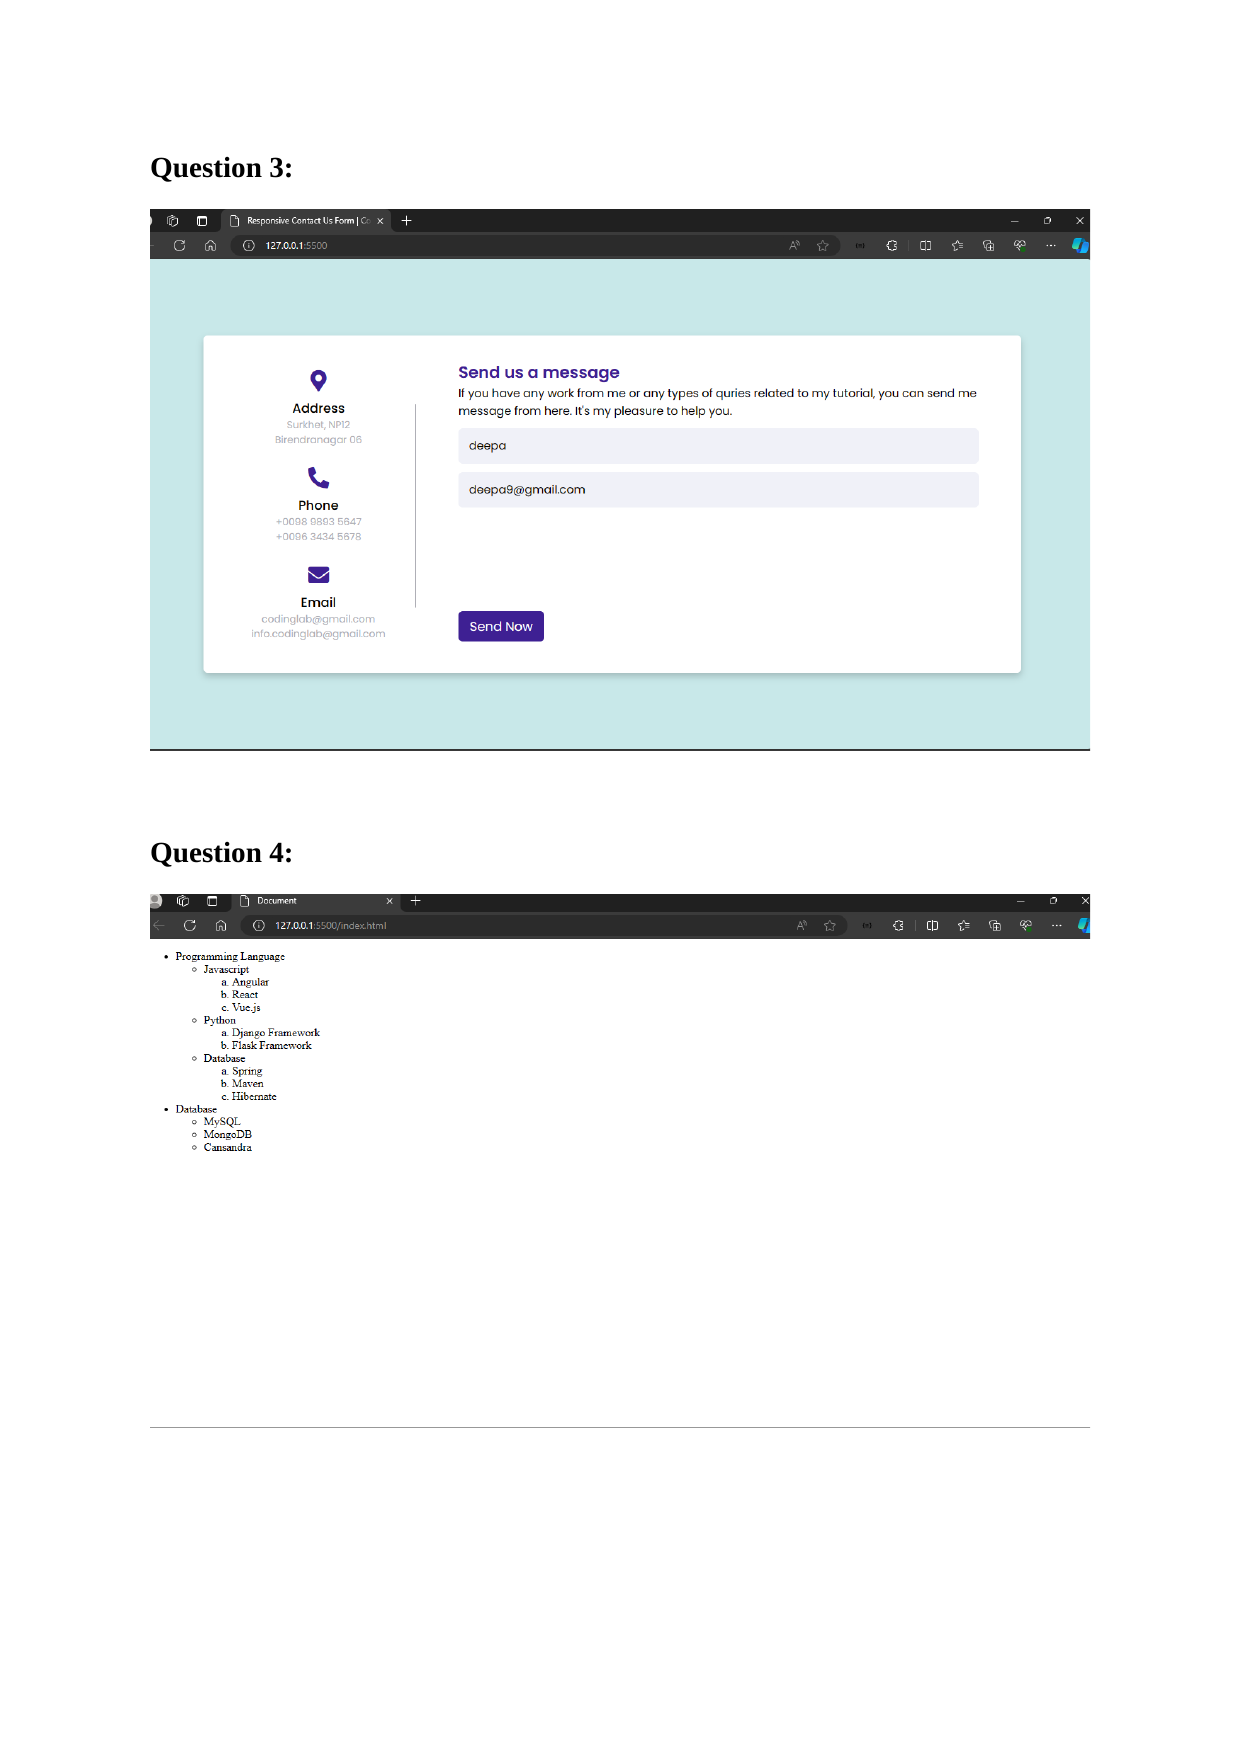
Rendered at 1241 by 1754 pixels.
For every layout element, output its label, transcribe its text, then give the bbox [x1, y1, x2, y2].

text Question 4: [150, 835, 1090, 869]
text Question 3: [150, 150, 1090, 183]
picture [150, 209, 1091, 751]
picture [150, 894, 1091, 1428]
